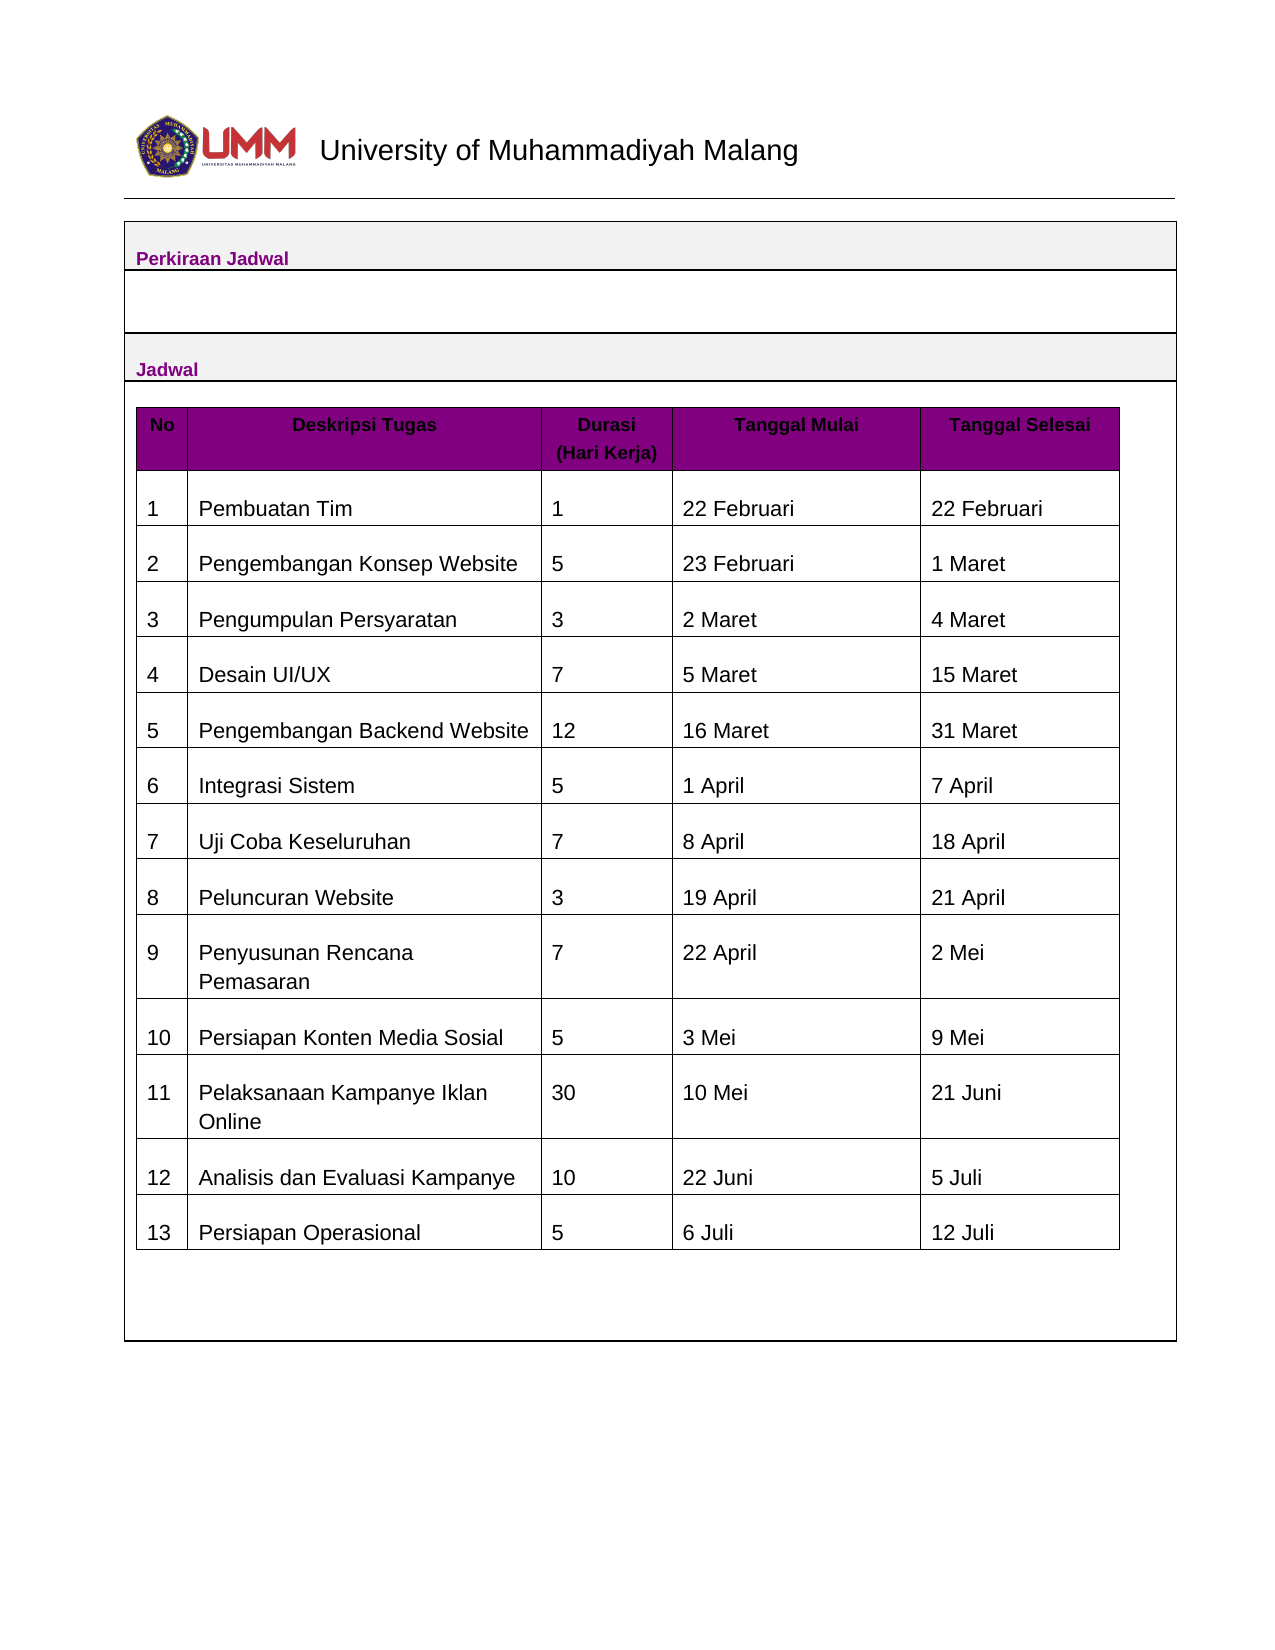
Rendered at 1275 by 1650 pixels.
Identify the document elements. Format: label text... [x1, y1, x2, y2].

picture [135, 99, 297, 198]
table_cell [125, 271, 1176, 332]
table_cell Perkiraan Jadwal [125, 222, 1176, 269]
table_cell [125, 382, 1176, 1340]
table_cell Jadwal [125, 334, 1176, 380]
